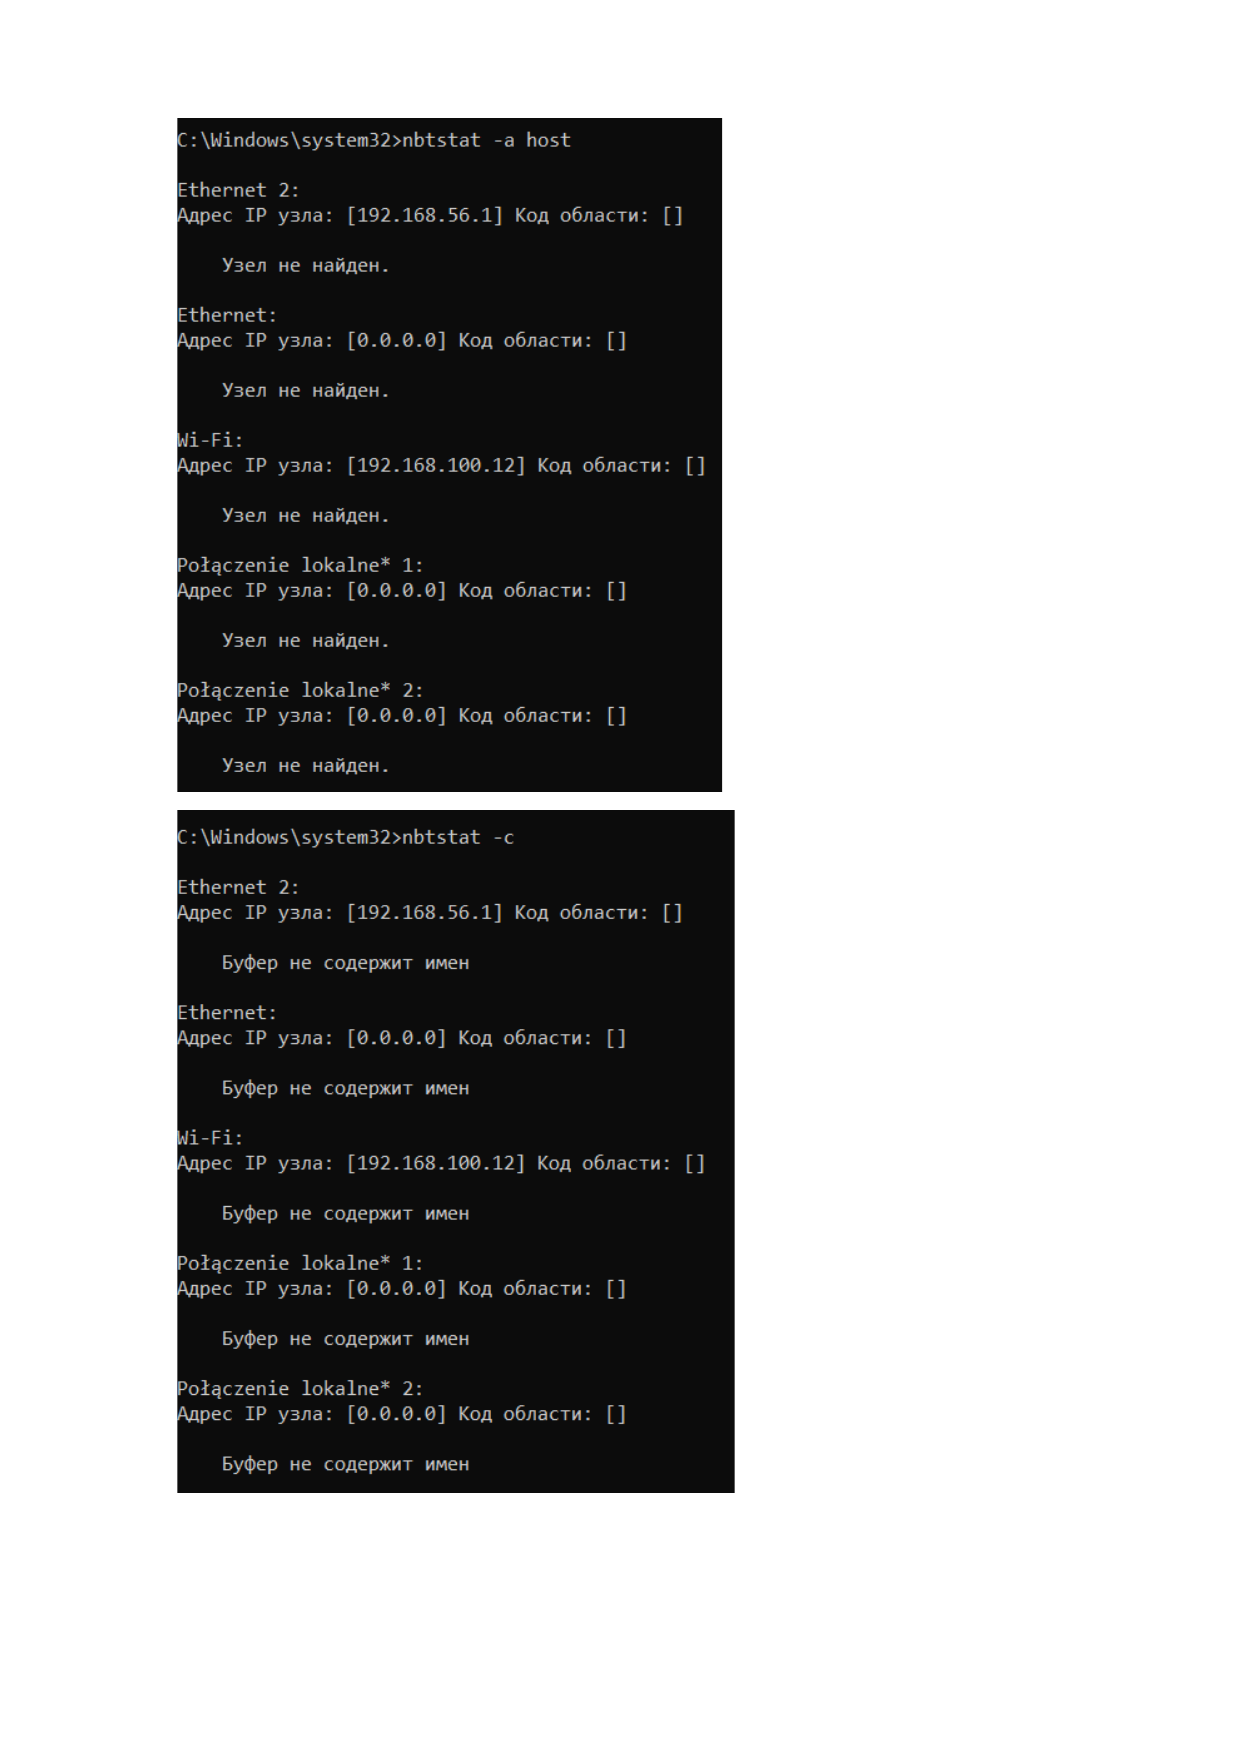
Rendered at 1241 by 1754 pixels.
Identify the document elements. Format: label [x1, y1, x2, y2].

picture [177, 118, 723, 792]
picture [177, 810, 735, 1493]
